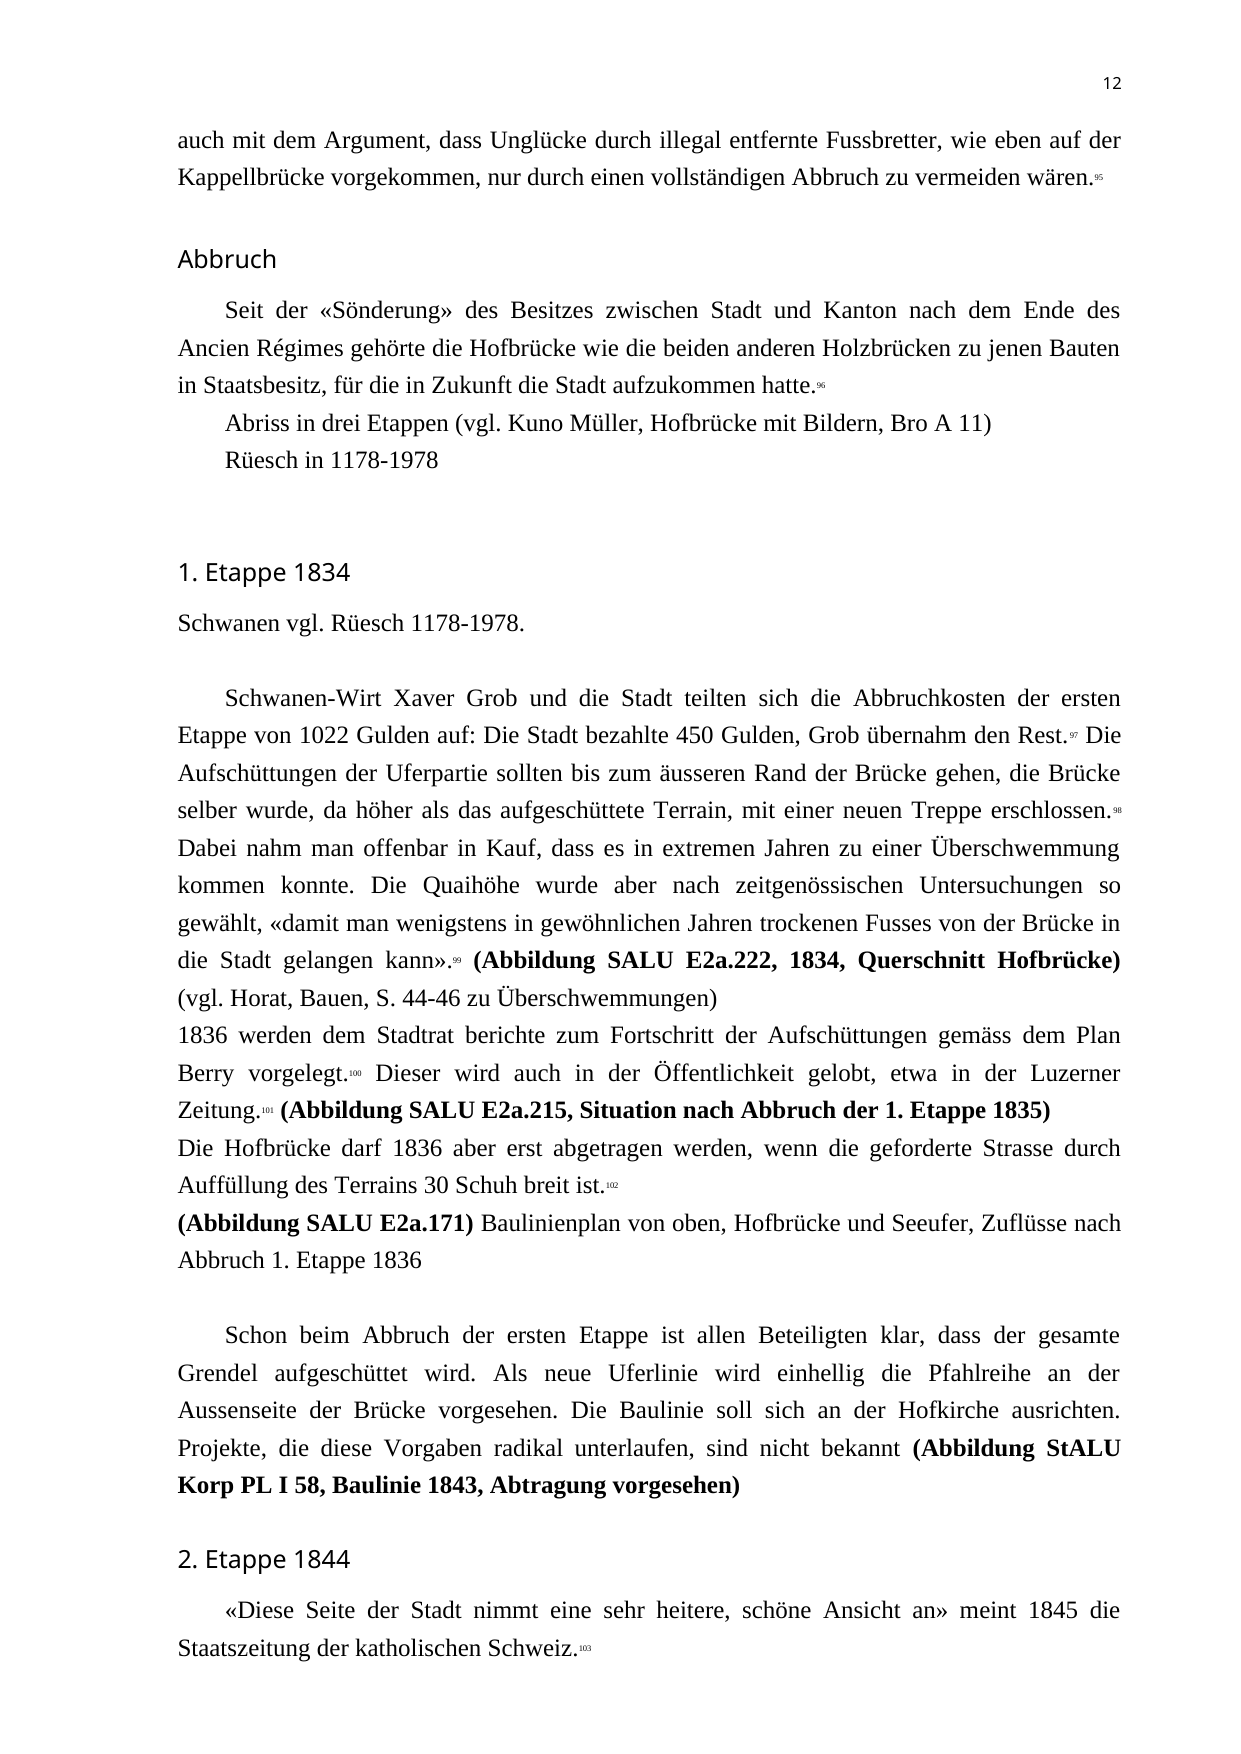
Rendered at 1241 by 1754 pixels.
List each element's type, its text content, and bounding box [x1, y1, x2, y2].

text Abriss in drei Etappen (vgl. Kuno Müller, Hofbrücke mit Bildern, Bro A 11) [177, 401, 1121, 439]
text (Abbildung SALU E2a.171) Baulinienplan von oben, Hofbrücke und Seeufer, Zuflüsse nach Abbruch 1. Etappe 1836 [177, 1201, 1122, 1276]
text Die Hofbrücke darf 1836 aber erst abgetragen werden, wenn die geforderte Strasse durch Auffüllung des Terrains 30 Schuh breit ist. [177, 1126, 1122, 1201]
text «Diese Seite der Stadt nimmt eine sehr heitere, schöne Ansicht an» meint 1845 die Staatszeitung der katholischen Schweiz. [177, 1589, 1121, 1664]
text Rüesch in 1178-1978 [177, 439, 1121, 476]
subtitle Abbruch [177, 239, 1122, 276]
text 1836 werden dem Stadtrat berichte zum Fortschritt der Aufschüttungen gemäss dem Plan Berry vorgelegt. Dieser wird auch in der Öffentlichkeit gelobt, etwa in der Luzerner Zeitung. (Abbildung SALU E2a.215, Situation nach Abbruch der 1. Etappe 1835) [177, 1014, 1122, 1126]
text Seit der «Sönderung» des Besitzes zwischen Stadt und Kanton nach dem Ende des Ancien Régimes gehörte die Hofbrücke wie die beiden anderen Holzbrücken zu jenen Bauten in Staatsbesitz, für die in Zukunft die Stadt aufzukommen hatte. [177, 289, 1121, 401]
text Schwanen vgl. Rüesch 1178-1978. [177, 601, 1122, 639]
text Schwanen-Wirt Xaver Grob und die Stadt teilten sich die Abbruchkosten der ersten Etappe von 1022 Gulden auf: Die Stadt bezahlte 450 Gulden, Grob übernahm den Rest. Die Aufschüttungen der Uferpartie sollten bis zum äusseren Rand der Brücke gehen, die Brücke selber wurde, da höher als das aufgeschüttete Terrain, mit einer neuen Treppe erschlossen. Dabei nahm man offenbar in Kauf, dass es in extremen Jahren zu einer Überschwemmung kommen konnte. Die Quaihöhe wurde aber nach zeitgenössischen Untersuchungen so gewählt, «damit man wenigstens in gewöhnlichen Jahren trockenen Fusses von der Brücke in die Stadt gelangen kann». (Abbildung SALU E2a.222, 1834, Querschnitt Hofbrücke) (vgl. Horat, Bauen, S. 44-46 zu Überschwemmungen) [177, 676, 1121, 1014]
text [177, 118, 1121, 193]
subtitle 2. Etappe 1844 [177, 1539, 1122, 1576]
subtitle 1. Etappe 1834 [177, 551, 1122, 589]
text Schon beim Abbruch der ersten Etappe ist allen Beteiligten klar, dass der gesamte Grendel aufgeschüttet wird. Als neue Uferlinie wird einhellig die Pfahlreihe an der Aussenseite der Brücke vorgesehen. Die Baulinie soll sich an der Hofkirche ausrichten. Projekte, die diese Vorgaben radikal unterlaufen, sind nicht bekannt (Abbildung StALU Korp PL I 58, Baulinie 1843, Abtragung vorgesehen) [177, 1314, 1121, 1501]
